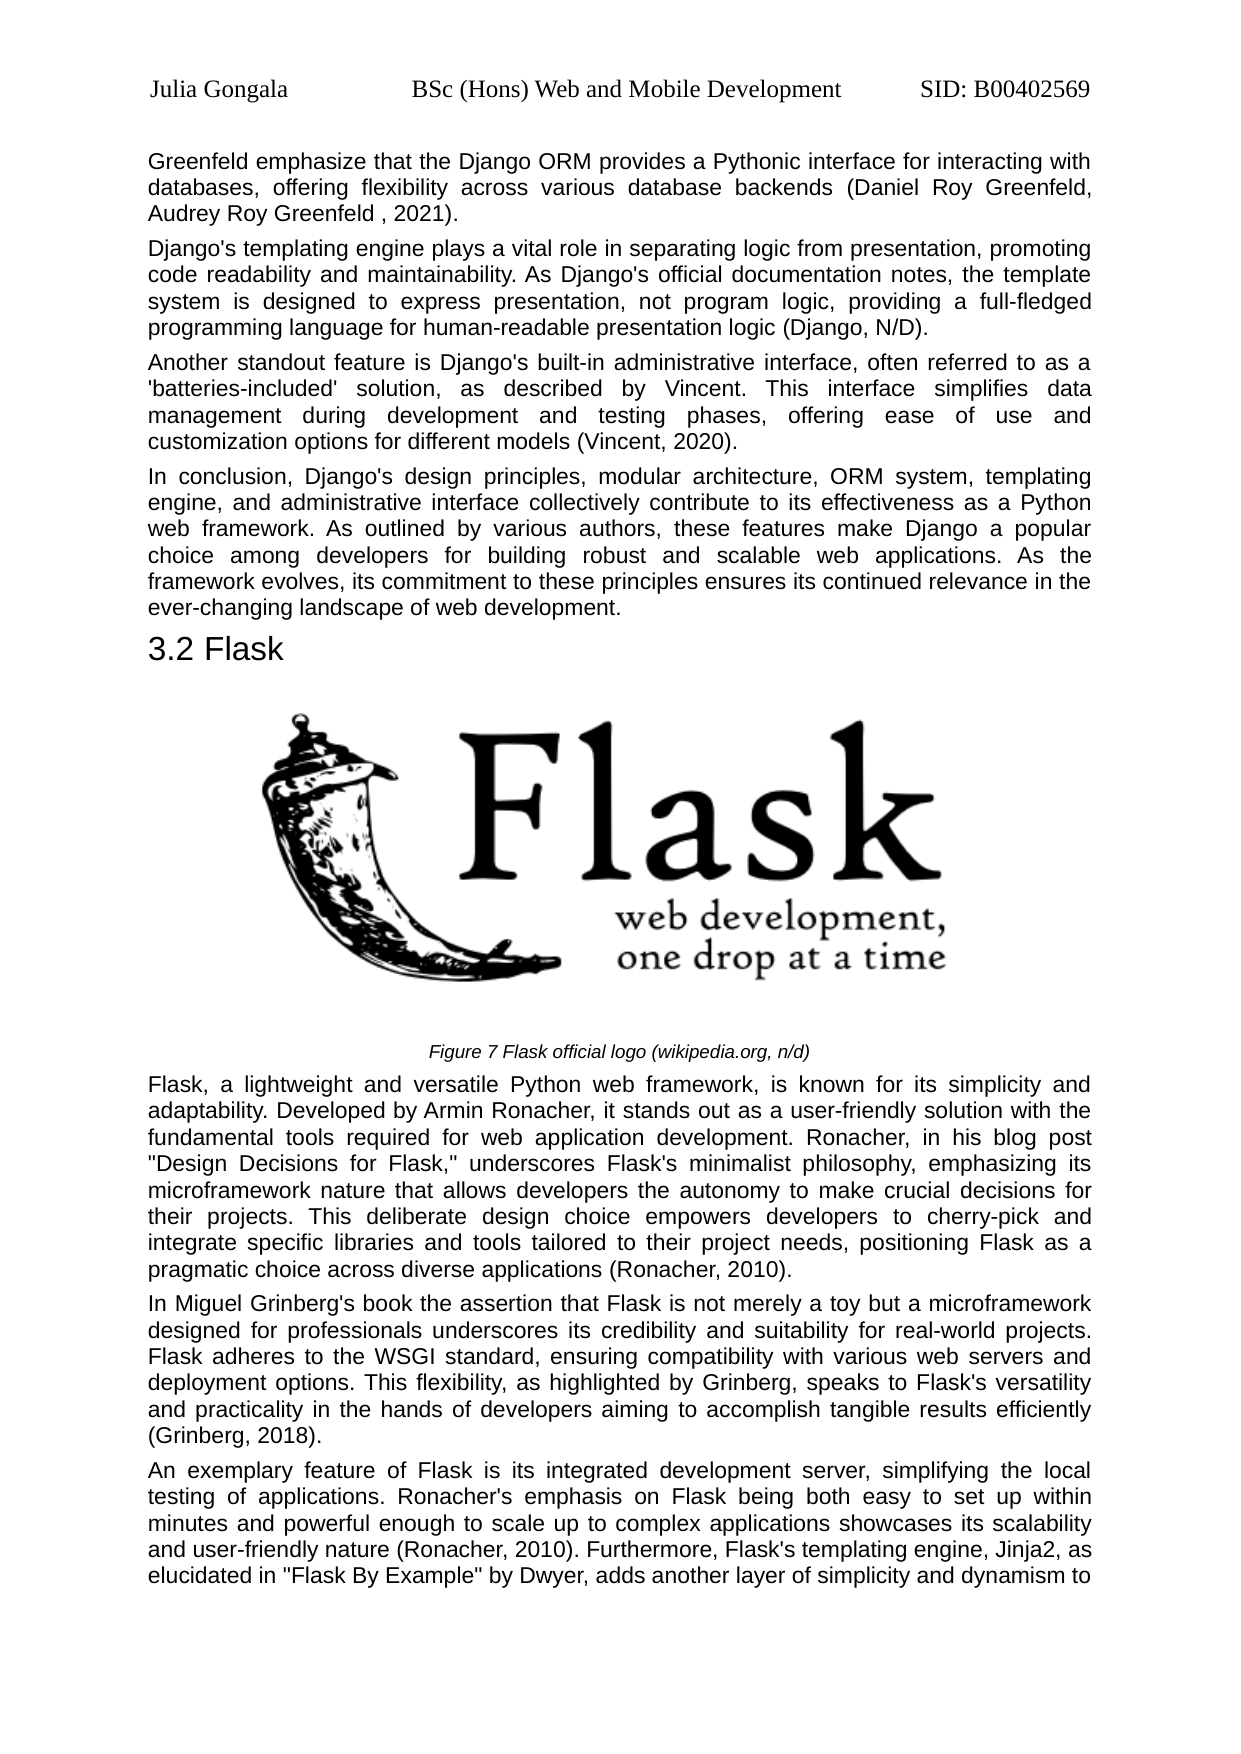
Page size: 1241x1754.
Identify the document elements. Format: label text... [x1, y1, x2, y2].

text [148, 148, 1092, 227]
text Figure 7 Flask official logo (wikipedia.org, n/d) [148, 1041, 1092, 1063]
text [148, 1457, 1092, 1588]
text In Miguel Grinberg's book the assertion that Flask is not merely a toy but a microframework designed for professionals underscores its credibility and suitability for real-world projects. Flask adheres to the WSGI standard, ensuring compatibility with various web servers and deployment options. This flexibility, as highlighted by Grinberg, speaks to Flask's versatility and practicality in the hands of developers aiming to accomplish tangible results efficiently. [148, 1290, 1092, 1448]
text Another standout feature is Django's built-in administrative interface, often referred to as a 'batteries-included' solution, as described by Vincent. This interface simplifies data management during development and testing phases, offering ease of use and customization options for different models . [148, 349, 1092, 454]
picture [250, 712, 990, 996]
text Flask, a lightweight and versatile Python web framework, is known for its simplicity and adaptability. Developed by Armin Ronacher, it stands out as a user-friendly solution with the fundamental tools required for web application development. Ronacher, in his blog post "Design Decisions for Flask," underscores Flask's minimalist philosophy, emphasizing its microframework nature that allows developers the autonomy to make crucial decisions for their projects. This deliberate design choice empowers developers to cherry-pick and integrate specific libraries and tools tailored to their project needs, positioning Flask as a pragmatic choice across diverse applications . [148, 1071, 1092, 1282]
text In conclusion, Django's design principles, modular architecture, ORM system, templating engine, and administrative interface collectively contribute to its effectiveness as a Python web framework. As outlined by various authors, these features make Django a popular choice among developers for building robust and scalable web applications. As the framework evolves, its commitment to these principles ensures its continued relevance in the ever-changing landscape of web development. [148, 463, 1092, 621]
subtitle Flask [148, 629, 1092, 667]
text Django's templating engine plays a vital role in separating logic from presentation, promoting code readability and maintainability. As Django's official documentation notes, the template system is designed to express presentation, not program logic, providing a full-fledged programming language for human-readable presentation logic . [148, 235, 1092, 341]
